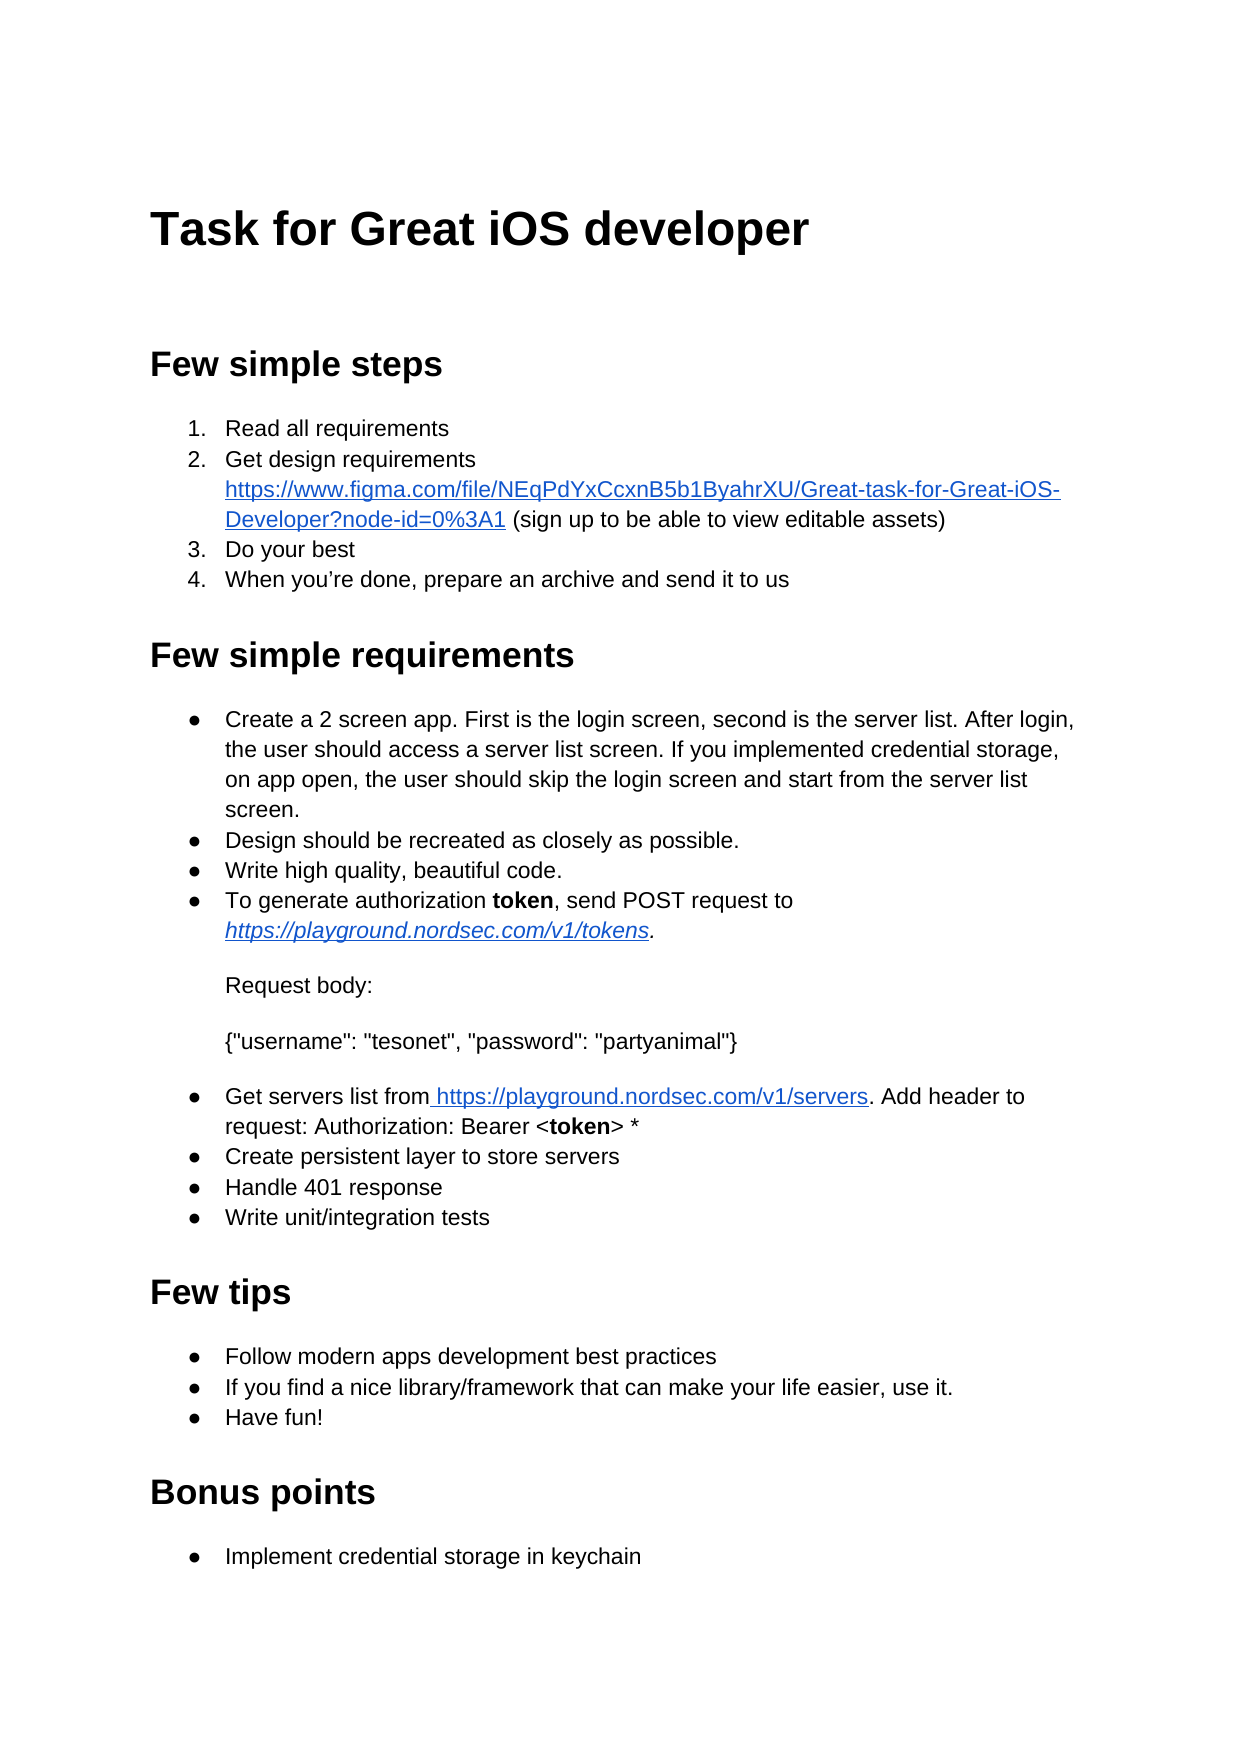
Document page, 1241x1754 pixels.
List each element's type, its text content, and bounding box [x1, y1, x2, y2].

list Write unit/integration tests [187, 1204, 1090, 1230]
subtitle Few tips [150, 1271, 1090, 1312]
list Write high quality, beautiful code. [187, 857, 1090, 883]
list Implement credential storage in keychain [187, 1543, 1090, 1569]
list Handle 401 response [187, 1173, 1090, 1200]
list Get servers list from https://playground.nordsec.com/v1/servers. Add header to request: Authorization: Bearer <token> * [187, 1083, 1090, 1139]
list Have fun! [187, 1404, 1090, 1430]
subtitle Few simple steps [150, 343, 1090, 384]
subtitle Few simple requirements [150, 634, 1090, 675]
list Create a 2 screen app. First is the login screen, second is the server list. After login, the user should access a server list screen. If you implemented credential storage, on app open, the user should skip the login screen and start from the server list screen. [187, 706, 1090, 823]
list If you find a nice library/framework that can make your life easier, use it. [187, 1373, 1090, 1400]
subtitle Bonus points [150, 1471, 1090, 1512]
list Follow modern apps development best practices [187, 1343, 1090, 1369]
subtitle Task for Great iOS developer [150, 200, 1090, 255]
list Create persistent layer to store servers [187, 1143, 1090, 1170]
list Get design requirements https://www.figma.com/file/NEqPdYxCcxnB5b1ByahrXU/Great-task-for-Great-iOS-Developer?node-id=0%3A1 (sign up to be able to view editable assets) [187, 446, 1090, 532]
list Design should be recreated as closely as possible. [187, 827, 1090, 853]
list Do your best [187, 536, 1090, 562]
list To generate authorization token, send POST request to https://playground.nordsec.com/v1/tokens. [187, 887, 1090, 944]
list When you’re done, prepare an archive and send it to us [187, 566, 1090, 593]
text {"username": "tesonet", "password": "partyanimal"} [225, 1028, 1090, 1054]
text Request body: [225, 972, 1090, 999]
list Read all requirements [187, 415, 1090, 442]
